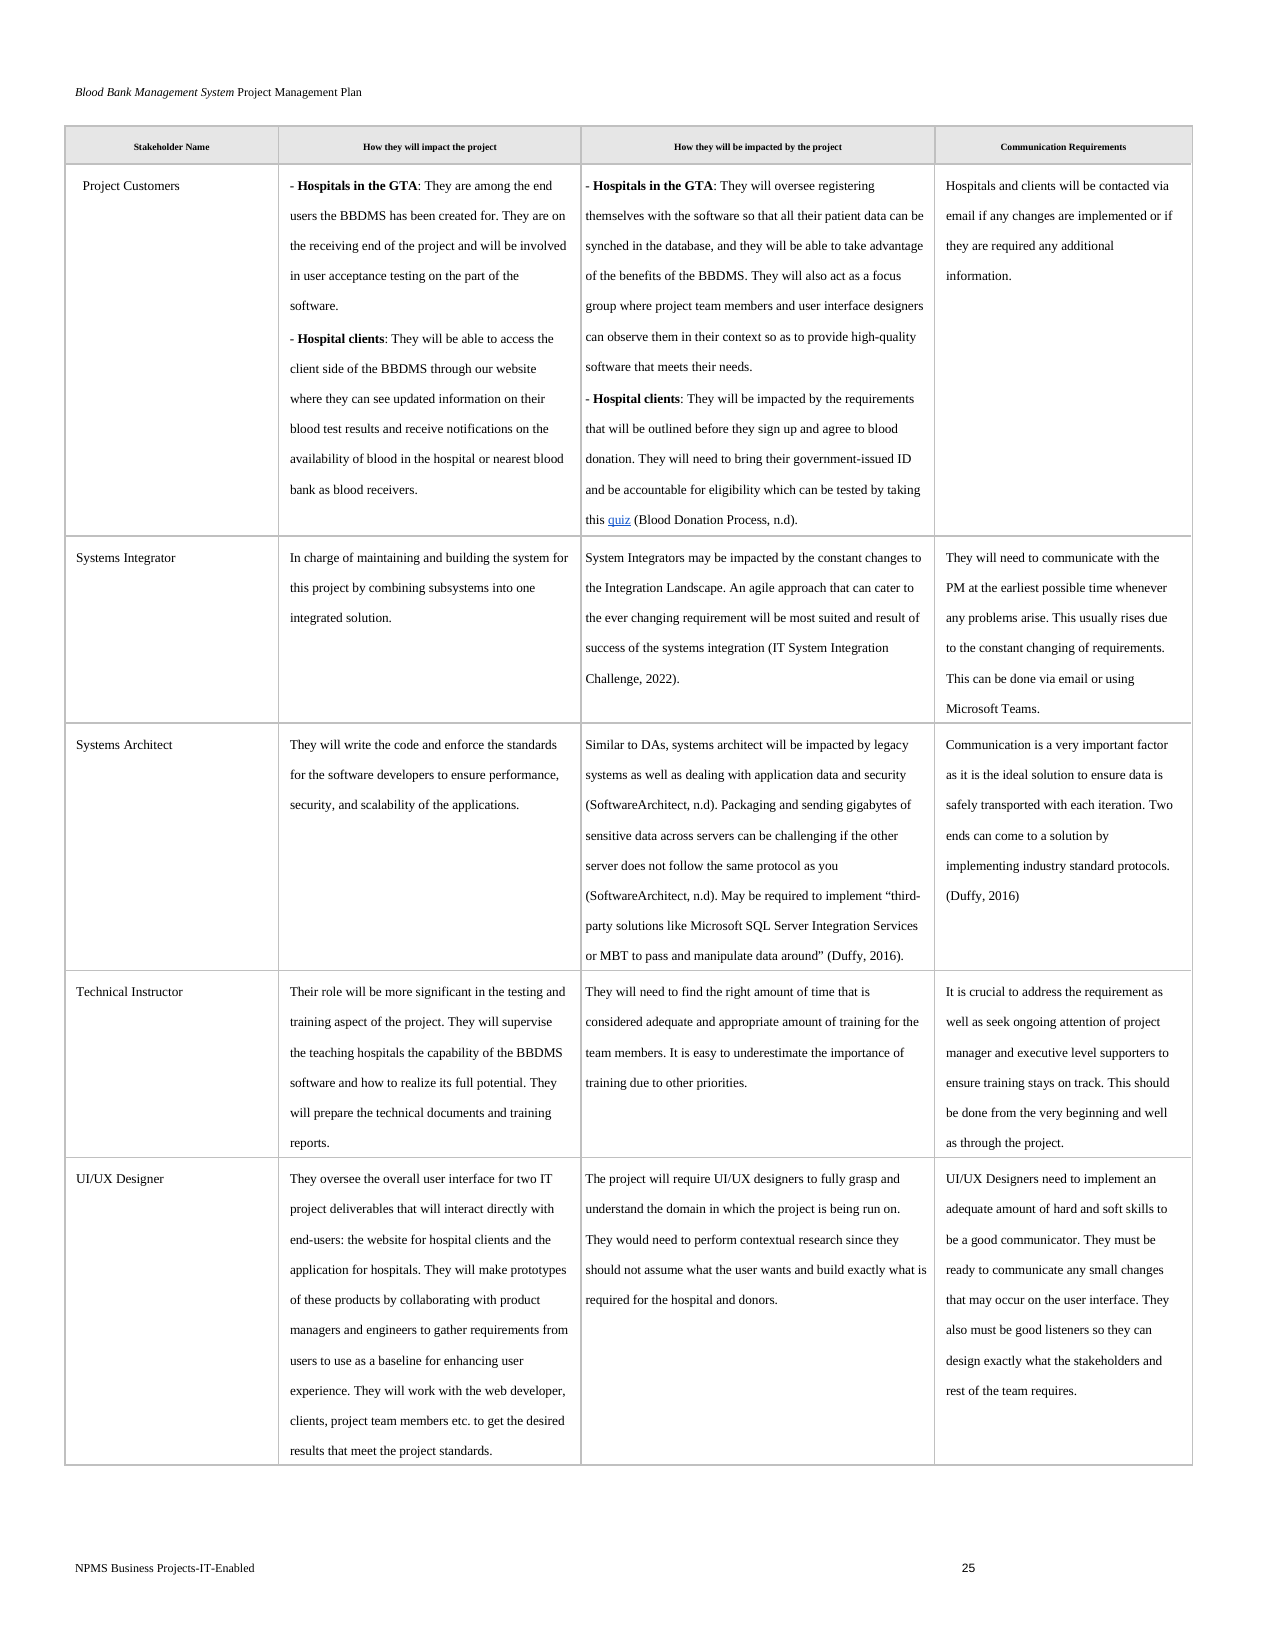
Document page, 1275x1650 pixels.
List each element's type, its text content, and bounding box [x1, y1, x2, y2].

table_cell It is crucial to address the requirement as well as seek ongoing attention of project manager and executive level supporters to ensure training stays on track. This should be done from the very beginning and well as through the project. [935, 970, 1192, 1157]
table_cell They will need to communicate with the PM at the earliest possible time whenever any problems arise. This usually rises due to the constant changing of requirements. This can be done via email or using Microsoft Teams. [935, 535, 1192, 722]
table_cell System Integrators may be impacted by the constant changes to the Integration Landscape. An agile approach that can cater to the ever changing requirement will be most suited and result of success of the systems integration (IT System Integration Challenge, 2022). [582, 537, 934, 722]
table_cell Communication is a very important factor as it is the ideal solution to ensure data is safely transported with each iteration. Two ends can come to a solution by implementing industry standard protocols. (Duffy, 2016) [935, 722, 1192, 969]
table_cell In charge of maintaining and building the system for this project by combining subsystems into one integrated solution. [279, 537, 580, 722]
table_cell They will write the code and enforce the standards for the software developers to ensure performance, security, and scalability of the applications. [279, 724, 580, 969]
table_cell Similar to DAs, systems architect will be impacted by legacy systems as well as dealing with application data and security (SoftwareArchitect, n.d). Packaging and sending gigabytes of sensitive data across servers can be challenging if the other server does not follow the same protocol as you (SoftwareArchitect, n.d). May be required to implement “third-party solutions like Microsoft SQL Server Integration Services or MBT to pass and manipulate data around” (Duffy, 2016). [582, 724, 934, 969]
table_cell Systems Integrator [66, 537, 278, 722]
table_header Stakeholder Name [66, 127, 278, 163]
table_cell UI/UX Designer [66, 1158, 278, 1464]
table_cell They oversee the overall user interface for two IT project deliverables that will interact directly with end-users: the website for hospital clients and the application for hospitals. They will make prototypes of these products by collaborating with product managers and engineers to gather requirements from users to use as a baseline for enhancing user experience. They will work with the web developer, clients, project team members etc. to get the desired results that meet the project standards. [279, 1158, 580, 1464]
table_cell - Hospitals in the GTA: They will oversee registering themselves with the software so that all their patient data can be synched in the database, and they will be able to take advantage of the benefits of the BBDMS. They will also act as a focus group where project team members and user interface designers can observe them in their context so as to provide high-quality software that meets their needs. - Hospital clients: They will be impacted by the requirements that will be outlined before they sign up and agree to blood donation. They will need to bring their government-issued ID and be accountable for eligibility which can be tested by taking this quiz (Blood Donation Process, n.d). [582, 165, 934, 535]
table_cell Hospitals and clients will be contacted via email if any changes are implemented or if they are required any additional information. [935, 163, 1192, 535]
table_cell Project Customers [66, 165, 278, 535]
table_header How they will impact the project [279, 127, 580, 163]
table_cell The project will require UI/UX designers to fully grasp and understand the domain in which the project is being run on. They would need to perform contextual research since they should not assume what the user wants and build exactly what is required for the hospital and donors. [582, 1158, 934, 1464]
table_cell Systems Architect [66, 724, 278, 969]
table_header Communication Requirements [936, 127, 1192, 163]
table_header How they will be impacted by the project [582, 127, 934, 163]
table_cell Their role will be more significant in the testing and training aspect of the project. They will supervise the teaching hospitals the capability of the BBDMS software and how to realize its full potential. They will prepare the technical documents and training reports. [279, 971, 580, 1157]
table_cell - Hospitals in the GTA: They are among the end users the BBDMS has been created for. They are on the receiving end of the project and will be involved in user acceptance testing on the part of the software. - Hospital clients: They will be able to access the client side of the BBDMS through our website where they can see updated information on their blood test results and receive notifications on the availability of blood in the hospital or nearest blood bank as blood receivers. [279, 165, 580, 535]
table_cell Technical Instructor [66, 971, 278, 1157]
table_cell They will need to find the right amount of time that is considered adequate and appropriate amount of training for the team members. It is easy to underestimate the importance of training due to other priorities. [582, 971, 934, 1157]
table_cell UI/UX Designers need to implement an adequate amount of hard and soft skills to be a good communicator. They must be ready to communicate any small changes that may occur on the user interface. They also must be good listeners so they can design exactly what the stakeholders and rest of the team requires. [935, 1157, 1192, 1464]
